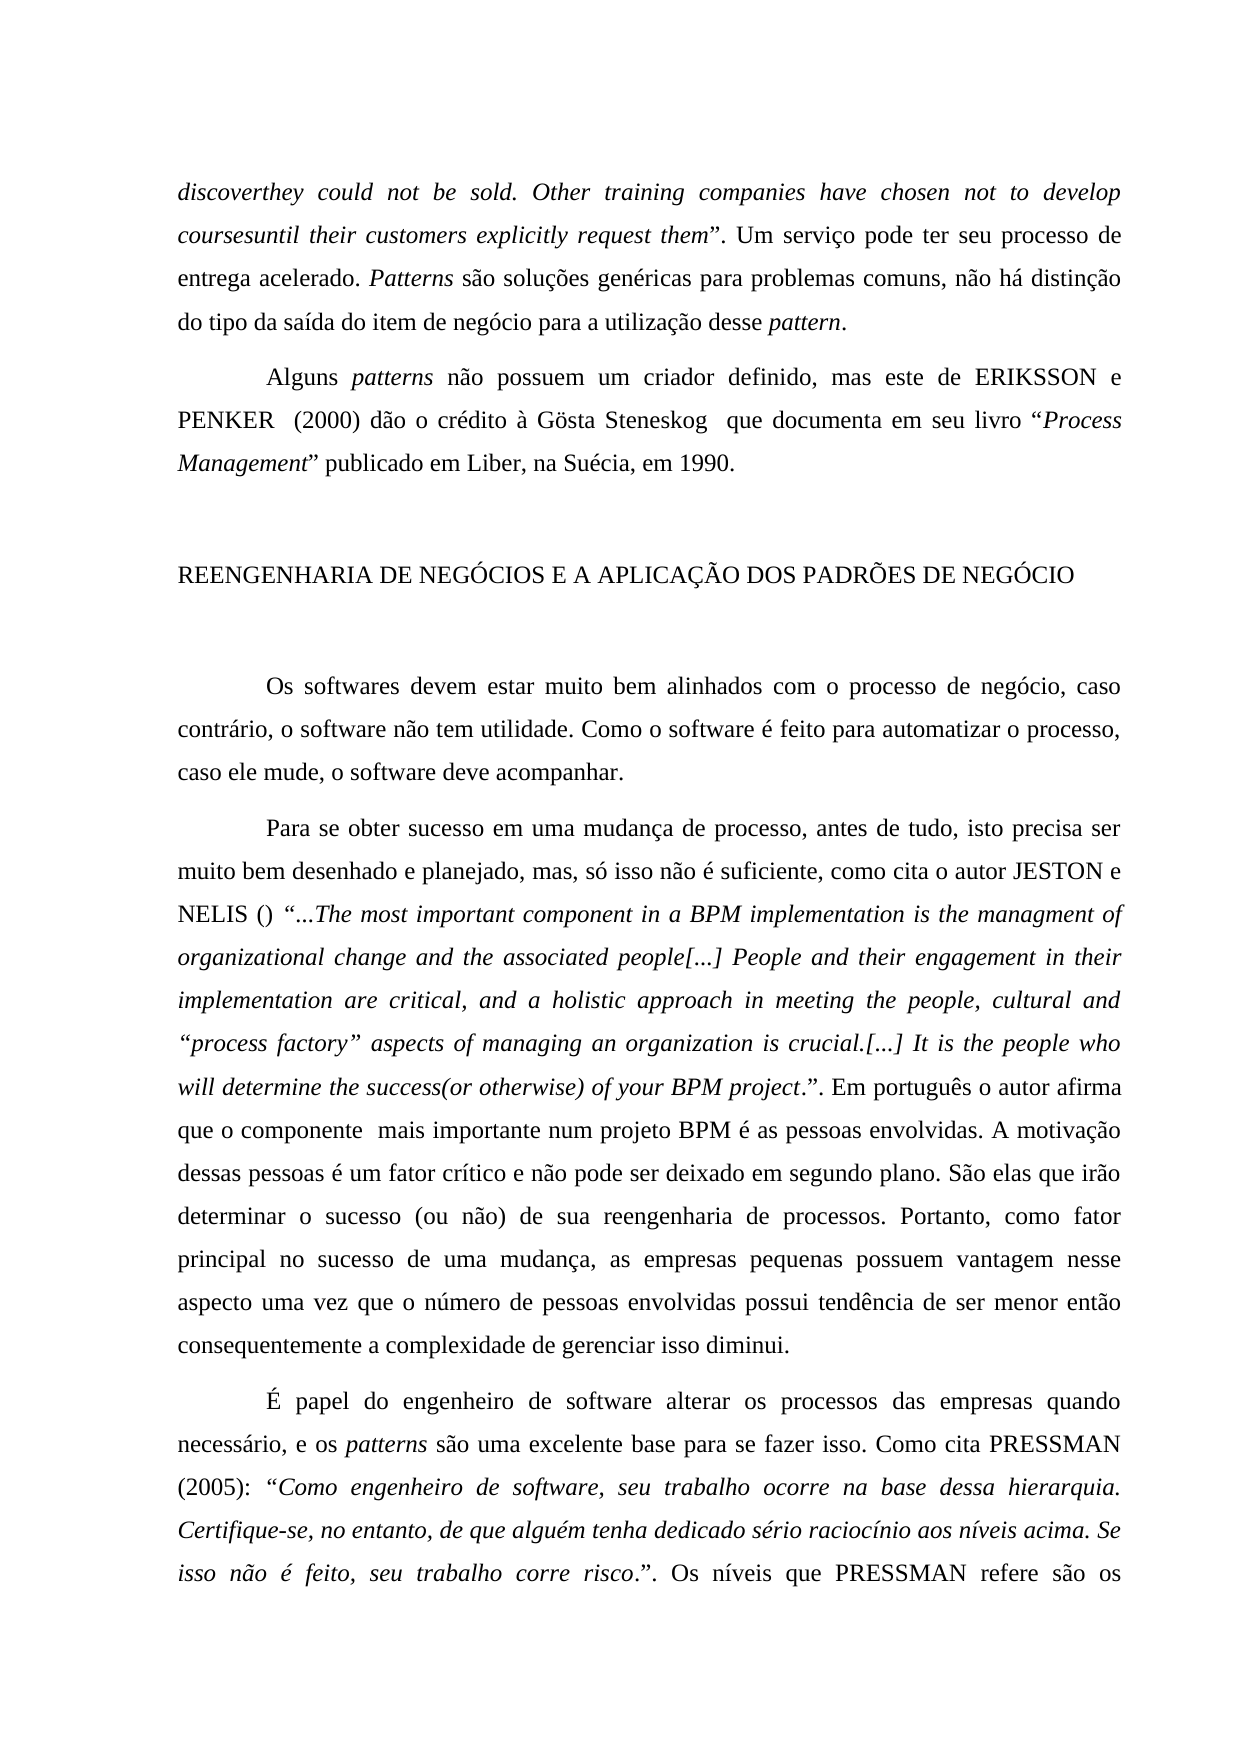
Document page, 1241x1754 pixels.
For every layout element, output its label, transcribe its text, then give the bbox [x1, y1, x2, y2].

text Os softwares devem estar muito bem alinhados com o processo de negócio, caso contrário, o software não tem utilidade. Como o software é feito para automatizar o processo, caso ele mude, o software deve acompanhar. [177, 671, 1122, 786]
subtitle Reengenharia de negócios e a aplicação dos padrões de negócio [177, 560, 1122, 588]
text Para se obter sucesso em uma mudança de processo, antes de tudo, isto precisa ser muito bem desenhado e planejado, mas, só isso não é suficiente, como cita o autor JESTON e NELIS () “...The most important component in a BPM implementation is the managment of organizational change and the associated people[...] People and their engagement in their implementation are critical, and a holistic approach in meeting the people, cultural and “process factory” aspects of managing an organization is crucial.[...] It is the people who will determine the success(or otherwise) of your BPM project.”. Em português o autor afirma que o componente mais importante num projeto BPM é as pessoas envolvidas. A motivação dessas pessoas é um fator crítico e não pode ser deixado em segundo plano. São elas que irão determinar o sucesso (ou não) de sua reengenharia de processos. Portanto, como fator principal no sucesso de uma mudança, as empresas pequenas possuem vantagem nesse aspecto uma vez que o número de pessoas envolvidas possui tendência de ser menor então consequentemente a complexidade de gerenciar isso diminui. [177, 813, 1122, 1359]
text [177, 177, 1122, 335]
text Alguns patterns não possuem um criador definido, mas este de ERIKSSON e PENKER (2000) dão o crédito à Gösta Steneskog que documenta em seu livro “Process Management” publicado em Liber, na Suécia, em 1990. [177, 362, 1122, 477]
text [177, 1386, 1122, 1587]
